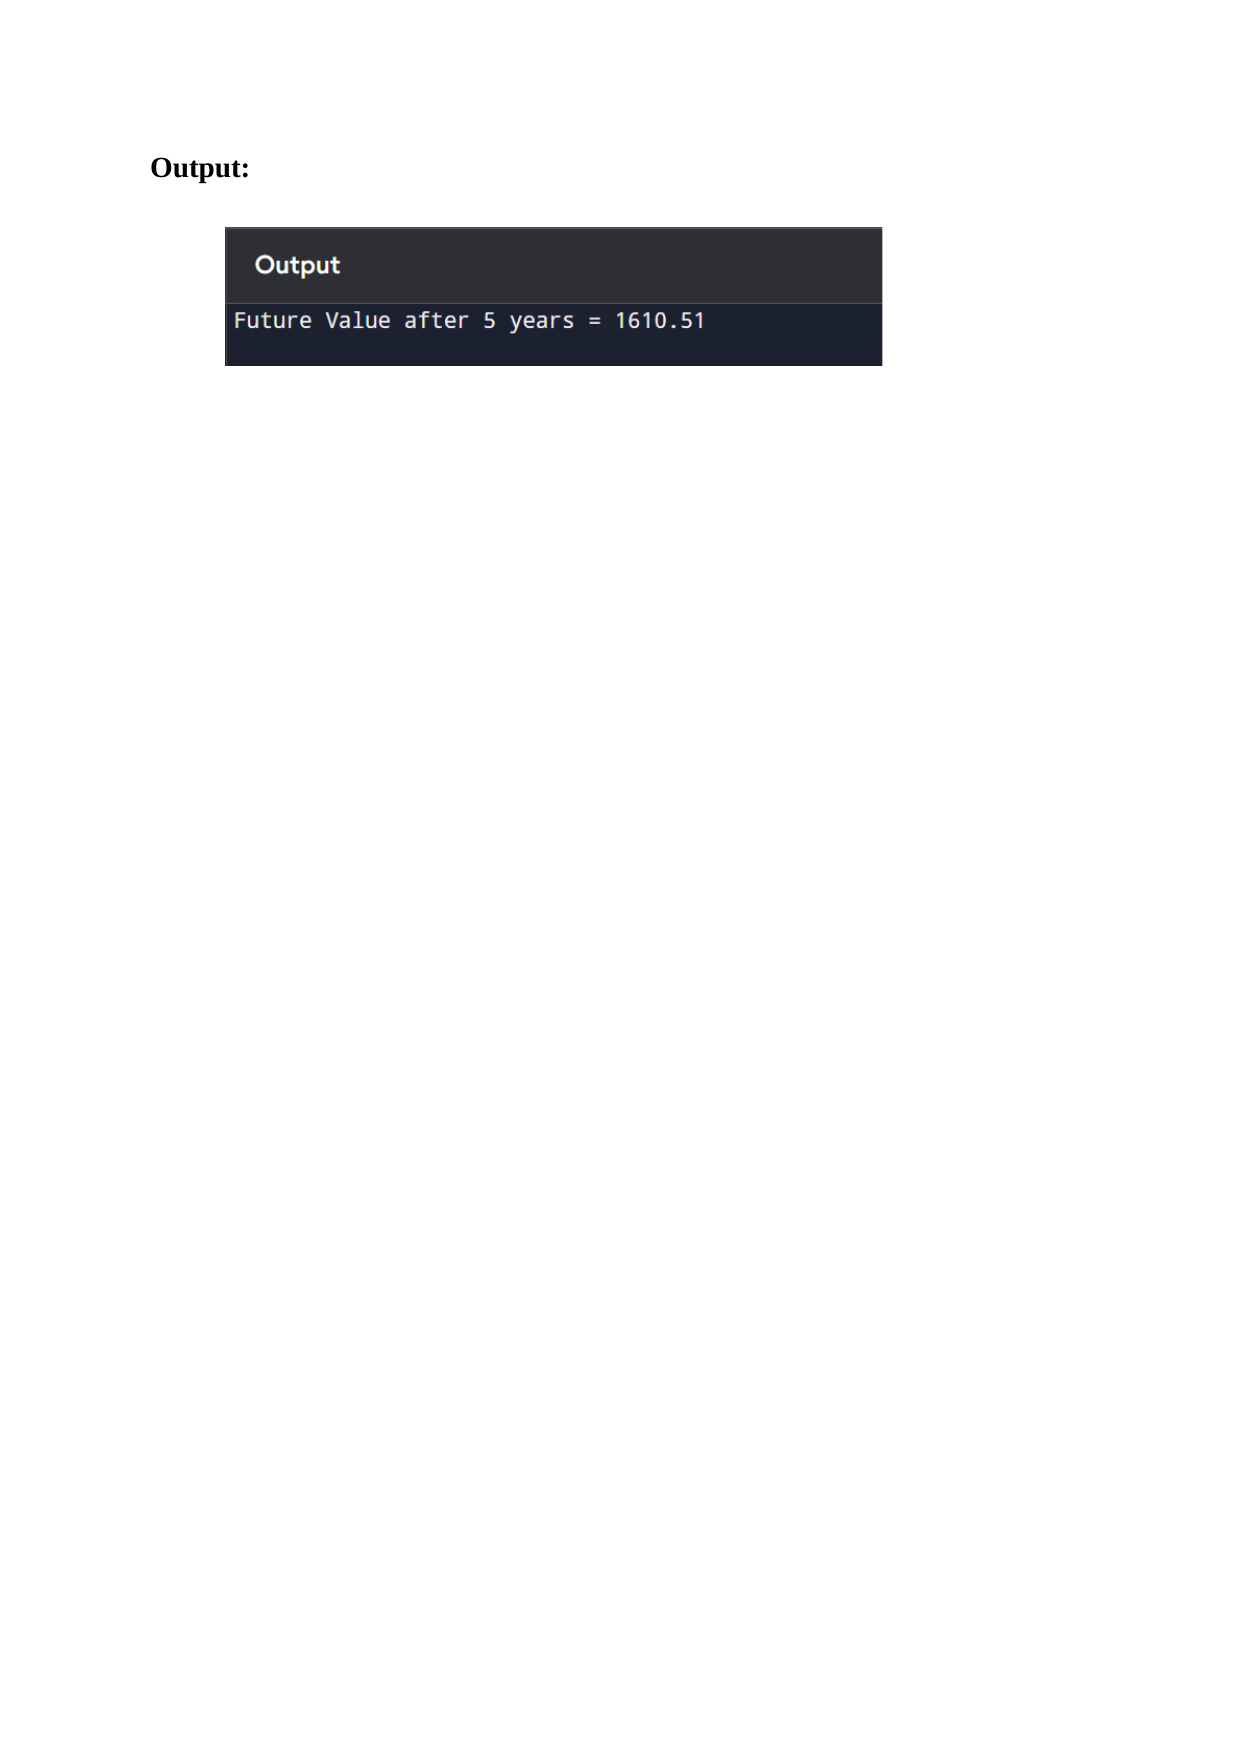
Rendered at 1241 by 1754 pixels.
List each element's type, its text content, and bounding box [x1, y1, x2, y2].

text Output: [150, 150, 1090, 183]
picture [225, 227, 883, 366]
